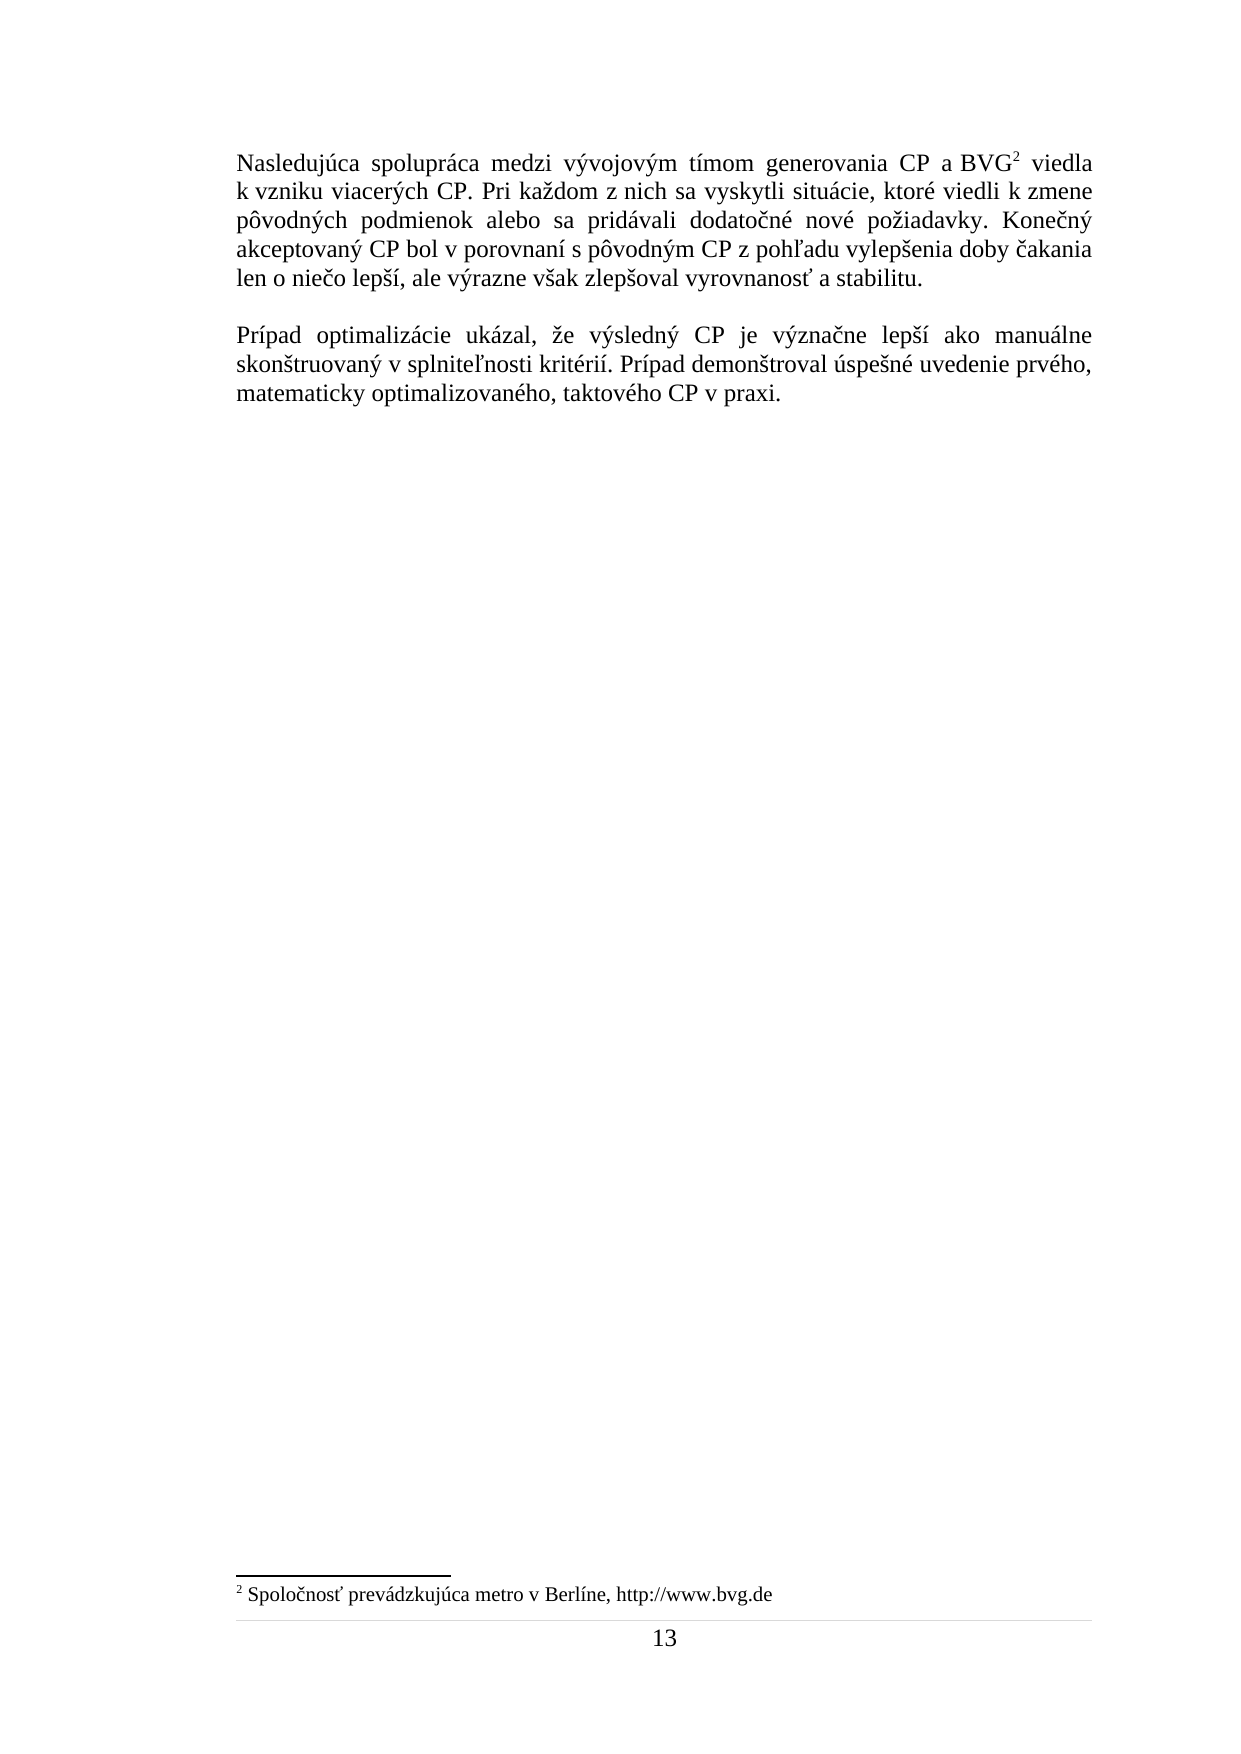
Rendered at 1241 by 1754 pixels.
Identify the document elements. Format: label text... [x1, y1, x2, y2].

text Nasledujúca spolupráca medzi vývojovým tímom generovania CP a BVG viedla k vzniku viacerých CP. Pri každom z nich sa vyskytli situácie, ktoré viedli k zmene pôvodných podmienok alebo sa pridávali dodatočné nové požiadavky. Konečný akceptovaný CP bol v porovnaní s pôvodným CP z pohľadu vylepšenia doby čakania len o niečo lepší, ale výrazne však zlepšoval vyrovnanosť a stabilitu. [236, 148, 1092, 291]
text Prípad optimalizácie ukázal, že výsledný CP je význačne lepší ako manuálne skonštruovaný v splniteľnosti kritérií. Prípad demonštroval úspešné uvedenie prvého, matematicky optimalizovaného, taktového CP v praxi. [236, 320, 1092, 406]
